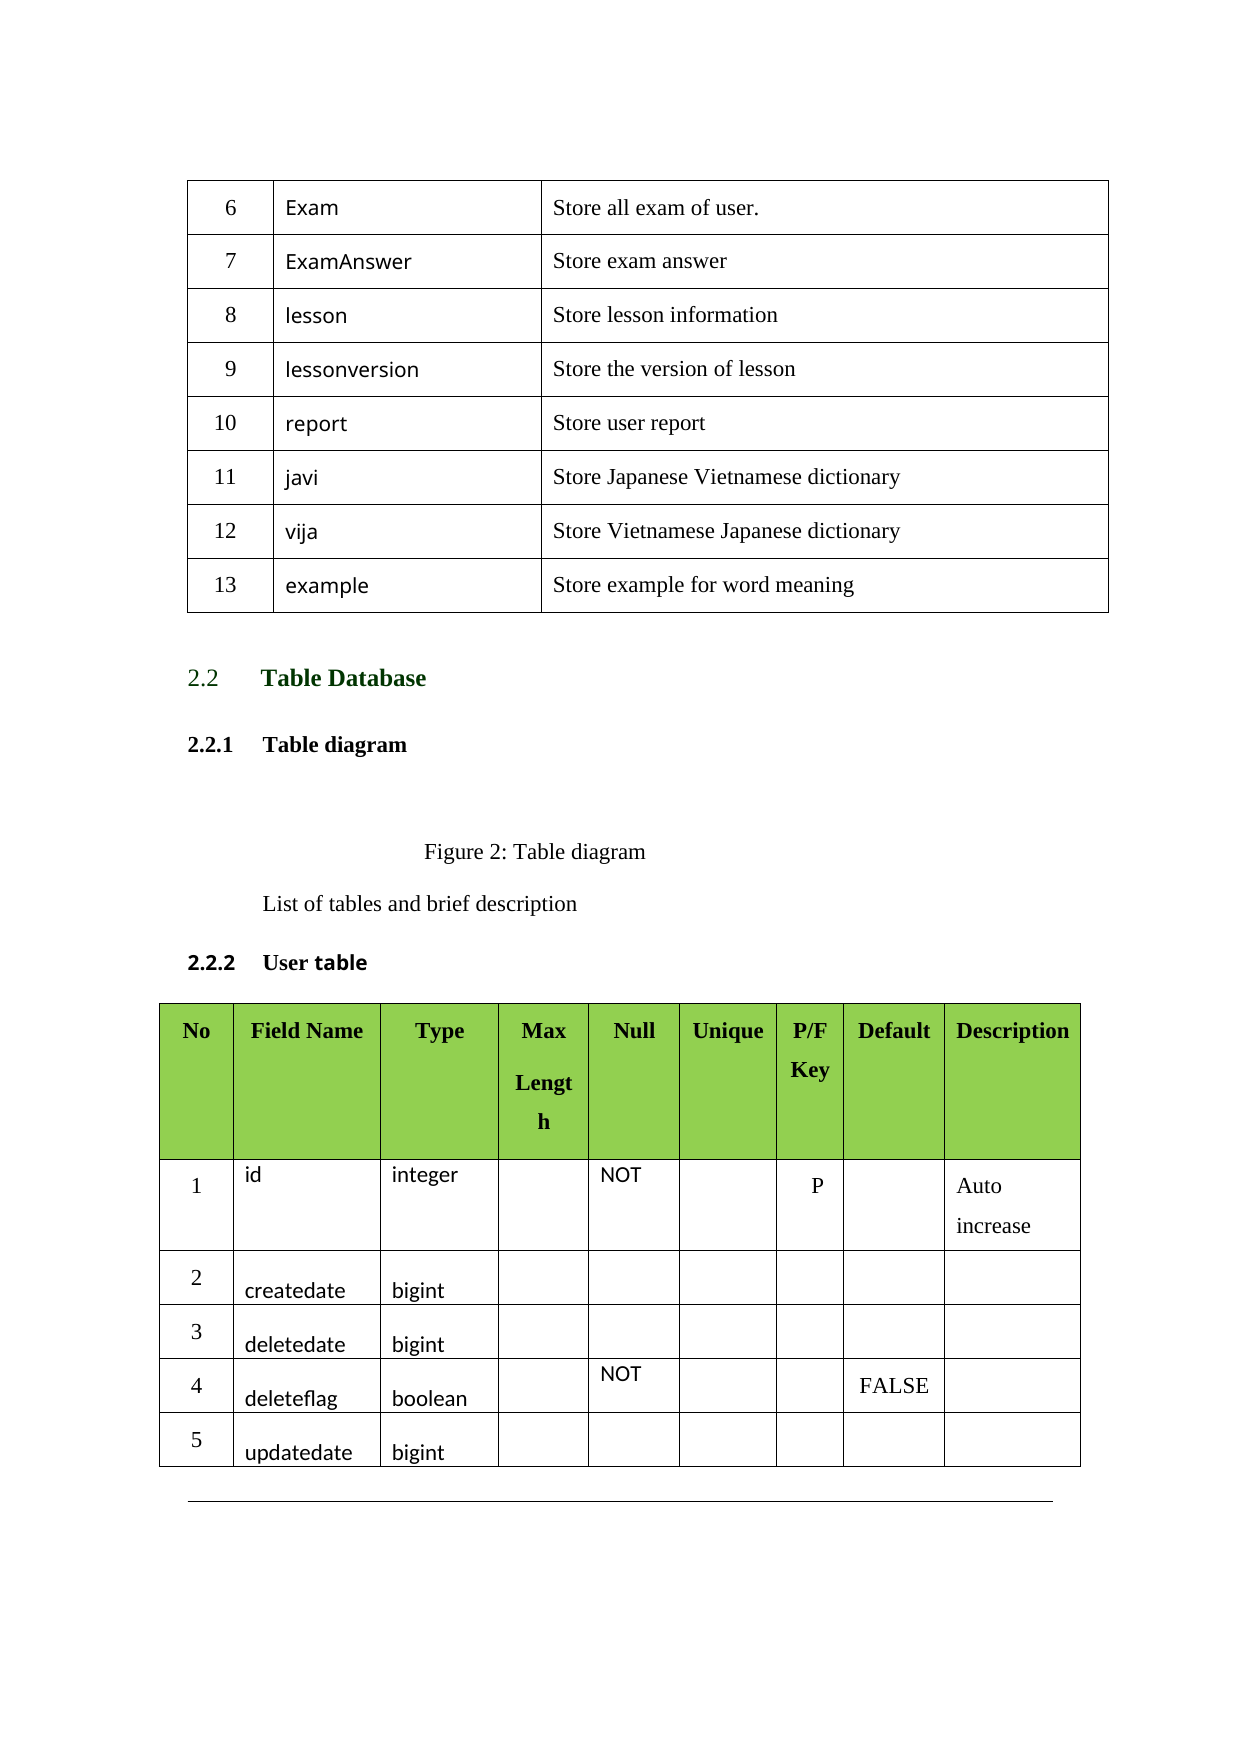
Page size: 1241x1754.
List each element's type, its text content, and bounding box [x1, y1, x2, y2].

table_cell [499, 1413, 588, 1466]
table_cell [499, 1160, 588, 1250]
table_cell Store Vietnamese Japanese dictionary [542, 505, 1108, 558]
table_cell bigint [381, 1251, 498, 1304]
table_cell example [274, 559, 541, 612]
table_header Type [381, 1004, 498, 1159]
table_cell [589, 1413, 679, 1466]
table_cell Auto increase [945, 1160, 1080, 1250]
table_header P/F Key [777, 1004, 843, 1159]
table_cell report [274, 397, 541, 450]
table_cell ExamAnswer [274, 235, 541, 288]
table_cell [945, 1359, 1080, 1412]
table_cell Store lesson information [542, 289, 1108, 342]
table_cell [680, 1251, 776, 1304]
table_cell [777, 1251, 843, 1304]
table_cell [188, 505, 273, 558]
table_cell [188, 451, 273, 504]
table_cell 4 [160, 1359, 233, 1412]
table_cell Store all exam of user. [542, 181, 1108, 234]
table_cell [844, 1251, 944, 1304]
table_cell [945, 1305, 1080, 1358]
table_cell updatedate [234, 1413, 380, 1466]
table_cell [499, 1305, 588, 1358]
table_cell P [777, 1160, 843, 1250]
table_cell [188, 235, 273, 288]
table_cell [844, 1160, 944, 1250]
text Figure 2: Table diagram [187, 838, 1053, 864]
table_cell vija [274, 505, 541, 558]
table_cell [188, 181, 273, 234]
table_cell [188, 397, 273, 450]
table_cell [680, 1305, 776, 1358]
table_cell integer [381, 1160, 498, 1250]
table_cell lesson [274, 289, 541, 342]
table_cell 3 [160, 1305, 233, 1358]
table_cell [844, 1413, 944, 1466]
table_cell [499, 1251, 588, 1304]
table_header Default [844, 1004, 944, 1159]
table_cell [777, 1305, 843, 1358]
table_cell NOT [589, 1160, 679, 1250]
table_header No [160, 1004, 233, 1159]
table_cell javi [274, 451, 541, 504]
table_cell NOT [589, 1359, 679, 1412]
subtitle User table [187, 948, 1053, 977]
table_cell [680, 1359, 776, 1412]
table_cell Exam [274, 181, 541, 234]
table_cell lessonversion [274, 343, 541, 396]
table_cell 5 [160, 1413, 233, 1466]
table_cell boolean [381, 1359, 498, 1412]
table_cell [844, 1305, 944, 1358]
table_cell [680, 1160, 776, 1250]
table_cell [777, 1413, 843, 1466]
table_cell Store example for word meaning [542, 559, 1108, 612]
table_cell id [234, 1160, 380, 1250]
table_cell Store Japanese Vietnamese dictionary [542, 451, 1108, 504]
table_cell deletedate [234, 1305, 380, 1358]
table_cell [188, 289, 273, 342]
table_cell bigint [381, 1413, 498, 1466]
table_cell 1 [160, 1160, 233, 1250]
table_cell [777, 1359, 843, 1412]
table_header Field Name [234, 1004, 380, 1159]
subtitle Table Database [187, 663, 1053, 691]
table_header Max Length [499, 1004, 588, 1159]
table_cell Store the version of lesson [542, 343, 1108, 396]
table_cell [589, 1251, 679, 1304]
table_cell [188, 559, 273, 612]
table_header Description [945, 1004, 1080, 1159]
table_cell Store user report [542, 397, 1108, 450]
subtitle Table diagram [187, 731, 1053, 757]
table_header Unique [680, 1004, 776, 1159]
table_header Null [589, 1004, 679, 1159]
table_cell Store exam answer [542, 235, 1108, 288]
table_cell FALSE [844, 1359, 944, 1412]
table_cell [945, 1413, 1080, 1466]
table_cell [945, 1251, 1080, 1304]
table_cell bigint [381, 1305, 498, 1358]
table_cell [680, 1413, 776, 1466]
table_cell [188, 343, 273, 396]
table_cell [499, 1359, 588, 1412]
table_cell [589, 1305, 679, 1358]
table_cell 2 [160, 1251, 233, 1304]
table_cell deleteflag [234, 1359, 380, 1412]
text List of tables and brief description [262, 890, 1053, 916]
table_cell createdate [234, 1251, 380, 1304]
